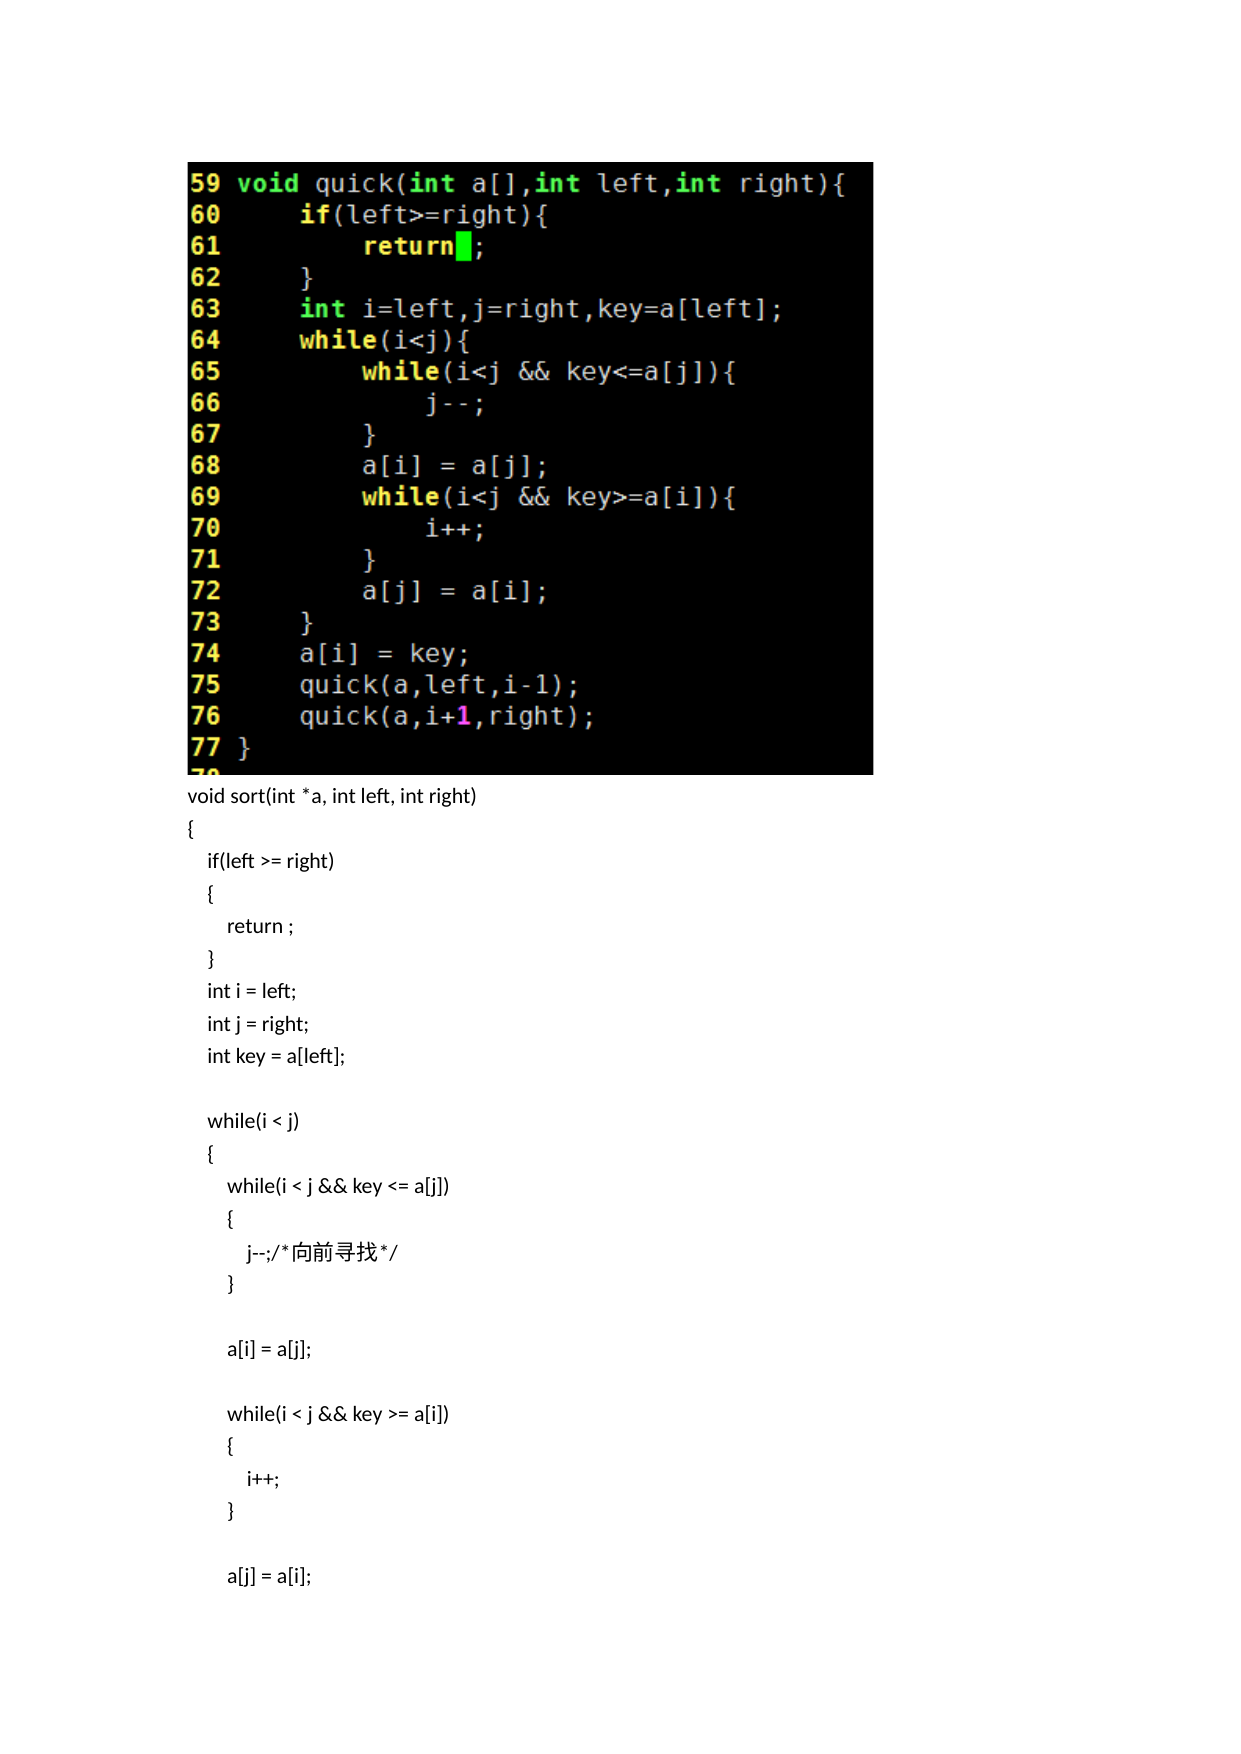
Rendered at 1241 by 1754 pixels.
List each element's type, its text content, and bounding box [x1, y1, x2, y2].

text int key = a[left]; [187, 1039, 1053, 1072]
text { [187, 1137, 1053, 1169]
text int j = right; [187, 1007, 1053, 1039]
text } [187, 1267, 1053, 1299]
text while(i < j) [187, 1104, 1053, 1137]
text while(i < j && key <= a[j]) [187, 1169, 1053, 1202]
text a[j] = a[i]; [187, 1559, 1053, 1592]
text } [187, 1494, 1053, 1527]
text return ; [187, 909, 1053, 942]
text } [187, 942, 1053, 974]
text a[i] = a[j]; [187, 1332, 1053, 1364]
text { [187, 812, 1053, 844]
text { [187, 1202, 1053, 1234]
text if(left >= right) [187, 844, 1053, 877]
text int i = left; [187, 974, 1053, 1007]
text i++; [187, 1462, 1053, 1494]
text j--;/*向前寻找*/ [187, 1234, 1053, 1267]
text { [187, 877, 1053, 909]
text { [187, 1429, 1053, 1462]
text void sort(int *a, int left, int right) [187, 779, 1053, 812]
text while(i < j && key >= a[i]) [187, 1397, 1053, 1429]
picture [187, 162, 874, 775]
